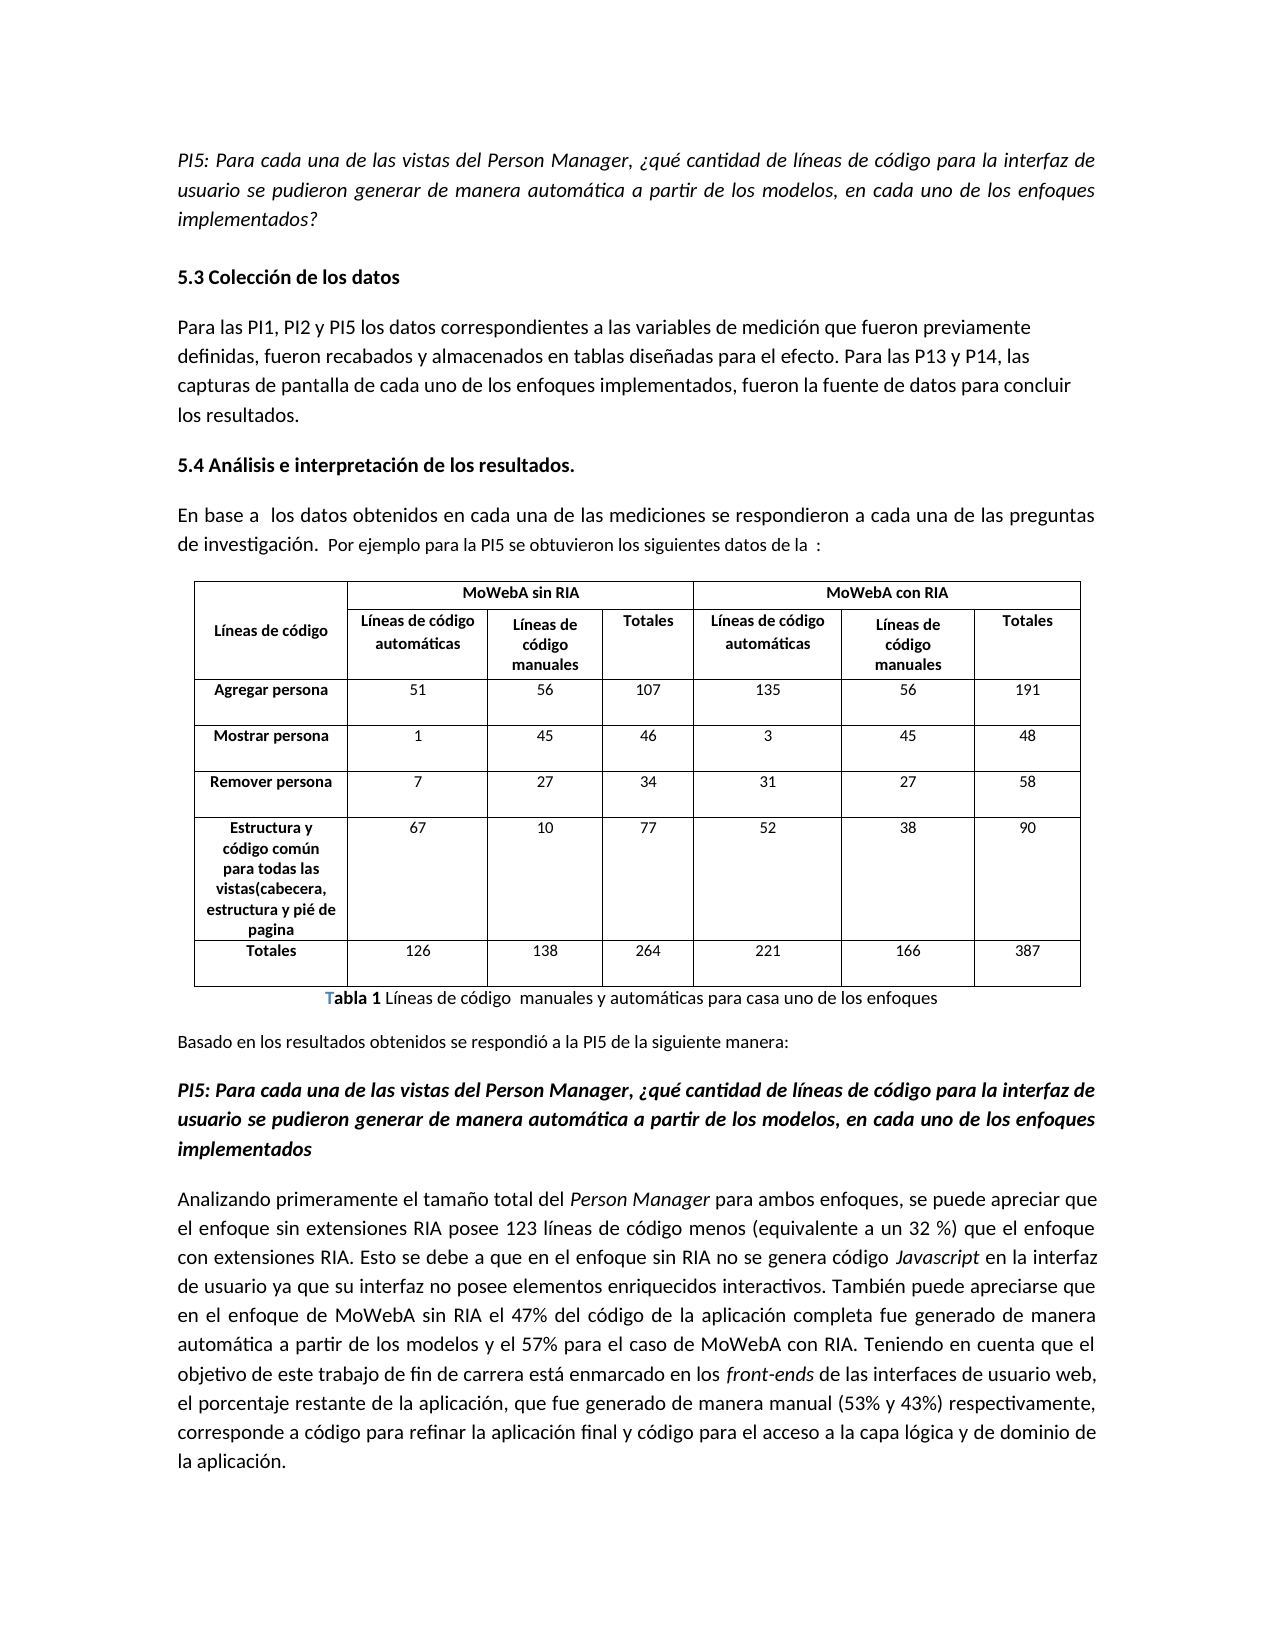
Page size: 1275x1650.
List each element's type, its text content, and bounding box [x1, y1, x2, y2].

table_cell 51 [348, 680, 487, 724]
table_cell 56 [842, 680, 974, 724]
table_cell 1 [348, 726, 487, 771]
text 5.3 Colección de los datos [177, 264, 1098, 290]
table_cell 3 [694, 726, 841, 771]
table_cell Líneas de código automáticas [694, 610, 841, 678]
text Analizando primeramente el tamaño total del Person Manager para ambos enfoques, se puede apreciar que el enfoque sin extensiones RIA posee 123 líneas de código menos (equivalente a un 32 %) que el enfoque con extensiones RIA. Esto se debe a que en el enfoque sin RIA no se genera código Javascript en la interfaz de usuario ya que su interfaz no posee elementos enriquecidos interactivos. También puede apreciarse que en el enfoque de MoWebA sin RIA el 47% del código de la aplicación completa fue generado de manera automática a partir de los modelos y el 57% para el caso de MoWebA con RIA. Teniendo en cuenta que el objetivo de este trabajo de fin de carrera está enmarcado en los front-ends de las interfaces de usuario web, el porcentaje restante de la aplicación, que fue generado de manera manual (53% y 43%) respectivamente, corresponde a código para refinar la aplicación final y código para el acceso a la capa lógica y de dominio de la aplicación. [177, 1186, 1098, 1474]
table_header MoWebA con RIA [694, 582, 1080, 609]
table_cell 221 [694, 941, 841, 986]
text PI5: Para cada una de las vistas del Person Manager, ¿qué cantidad de líneas de código para la interfaz de usuario se pudieron generar de manera automática a partir de los modelos, en cada uno de los enfoques implementados? [177, 148, 1098, 231]
table_cell 38 [842, 818, 974, 939]
table_cell 27 [842, 772, 974, 817]
table_cell Mostrar persona [195, 726, 347, 771]
table_cell 56 [488, 680, 602, 724]
text Para las PI1, PI2 y PI5 los datos correspondientes a las variables de medición que fueron previamente definidas, fueron recabados y almacenados en tablas diseñadas para el efecto. Para las P13 y P14, las capturas de pantalla de cada uno de los enfoques implementados, fueron la fuente de datos para concluir los resultados. [177, 314, 1098, 427]
table_cell 126 [348, 941, 487, 986]
table_cell Estructura y código común para todas las vistas(cabecera, estructura y pié de pagina [195, 818, 347, 939]
table_cell 135 [694, 680, 841, 724]
table_header MoWebA sin RIA [348, 582, 693, 609]
table_cell 264 [603, 941, 693, 986]
table_cell 387 [975, 941, 1080, 986]
table_header Líneas de código [195, 582, 347, 678]
table_cell 48 [975, 726, 1080, 771]
table_cell Agregar persona [195, 680, 347, 724]
text En base a los datos obtenidos en cada una de las mediciones se respondieron a cada una de las preguntas de investigación. Por ejemplo para la PI5 se obtuvieron los siguientes datos de la : [177, 502, 1098, 556]
table_cell Remover persona [195, 772, 347, 817]
text Basado en los resultados obtenidos se respondió a la PI5 de la siguiente manera: [177, 1030, 1098, 1053]
table_cell Totales [975, 610, 1080, 678]
table_cell 67 [348, 818, 487, 939]
table_cell 34 [603, 772, 693, 817]
table_cell Líneas de código manuales [488, 610, 602, 678]
table_cell Totales [603, 610, 693, 678]
text PI5: Para cada una de las vistas del Person Manager, ¿qué cantidad de líneas de código para la interfaz de usuario se pudieron generar de manera automática a partir de los modelos, en cada uno de los enfoques implementados [177, 1077, 1098, 1161]
table_cell 107 [603, 680, 693, 724]
table_cell 58 [975, 772, 1080, 817]
table_cell 45 [488, 726, 602, 771]
table_cell 45 [842, 726, 974, 771]
table_cell 138 [488, 941, 602, 986]
table_cell Totales [195, 941, 347, 986]
table_cell 10 [488, 818, 602, 939]
table_cell Líneas de código manuales [842, 610, 974, 678]
table_cell 52 [694, 818, 841, 939]
text 5.4 Análisis e interpretación de los resultados. [177, 452, 1098, 477]
text Tabla 1 Líneas de código manuales y automáticas para casa uno de los enfoques [251, 987, 1098, 1009]
table_cell 31 [694, 772, 841, 817]
table_cell 90 [975, 818, 1080, 939]
table_cell Líneas de código automáticas [348, 610, 487, 678]
table_cell 166 [842, 941, 974, 986]
table_cell 191 [975, 680, 1080, 724]
table_cell 46 [603, 726, 693, 771]
table_cell 27 [488, 772, 602, 817]
table_cell 77 [603, 818, 693, 939]
table_cell 7 [348, 772, 487, 817]
